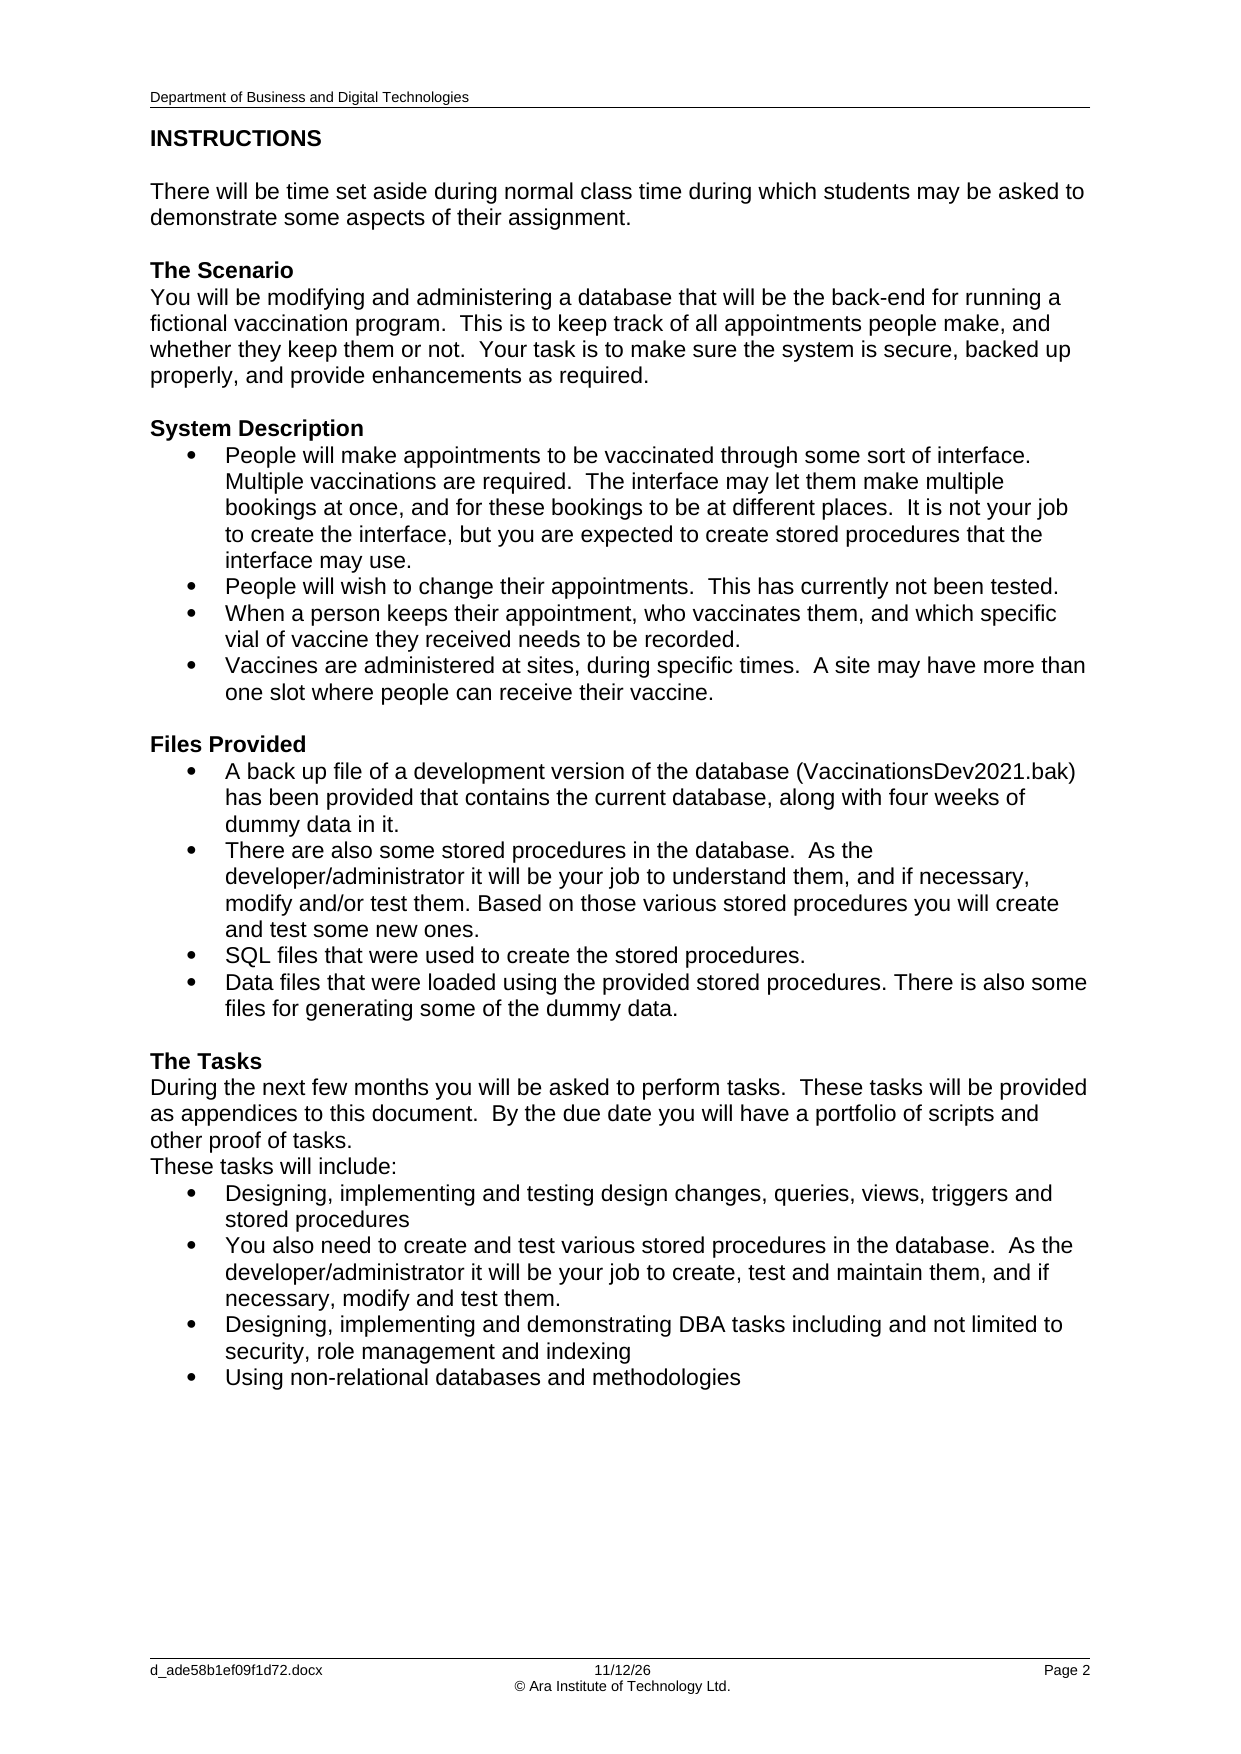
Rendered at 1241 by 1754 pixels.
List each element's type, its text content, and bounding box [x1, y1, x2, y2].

list People will make appointments to be vaccinated through some sort of interface. Multiple vaccinations are required. The interface may let them make multiple bookings at once, and for these bookings to be at different places. It is not your job to create the interface, but you are expected to create stored procedures that the interface may use. [187, 442, 1090, 573]
text You will be modifying and administering a database that will be the back-end for running a fictional vaccination program. This is to keep track of all appointments people make, and whether they keep them or not. Your task is to make sure the system is secure, backed up properly, and provide enhancements as required. [150, 283, 1090, 389]
text These tasks will include: [150, 1153, 1090, 1179]
list A back up file of a development version of the database (VaccinationsDev2021.bak) has been provided that contains the current database, along with four weeks of dummy data in it. [187, 758, 1090, 837]
list Data files that were loaded using the provided stored procedures. There is also some files for generating some of the dummy data. [187, 969, 1090, 1021]
list When a person keeps their appointment, who vaccinates them, and which specific vial of vaccine they received needs to be recorded. [187, 600, 1090, 652]
text The Tasks [150, 1048, 1090, 1074]
text During the next few months you will be asked to perform tasks. These tasks will be provided as appendices to this document. By the due date you will have a portfolio of scripts and other proof of tasks. [150, 1074, 1090, 1153]
list Using non-relational databases and methodologies [187, 1364, 1090, 1390]
list SQL files that were used to create the stored procedures. [187, 942, 1090, 969]
text There will be time set aside during normal class time during which students may be asked to demonstrate some aspects of their assignment. [150, 178, 1090, 231]
text Files Provided [150, 731, 1090, 758]
list Designing, implementing and testing design changes, queries, views, triggers and stored procedures [187, 1179, 1090, 1232]
text INSTRUCTIONS [150, 125, 1090, 152]
list Designing, implementing and demonstrating DBA tasks including and not limited to security, role management and indexing [187, 1311, 1090, 1364]
text The Scenario [150, 257, 1090, 283]
list People will wish to change their appointments. This has currently not been tested. [187, 573, 1090, 600]
list Vaccines are administered at sites, during specific times. A site may have more than one slot where people can receive their vaccine. [187, 652, 1090, 705]
list You also need to create and test various stored procedures in the database. As the developer/administrator it will be your job to create, test and maintain them, and if necessary, modify and test them. [187, 1232, 1090, 1311]
text System Description [150, 415, 1090, 442]
list There are also some stored procedures in the database. As the developer/administrator it will be your job to understand them, and if necessary, modify and/or test them. Based on those various stored procedures you will create and test some new ones. [187, 837, 1090, 942]
